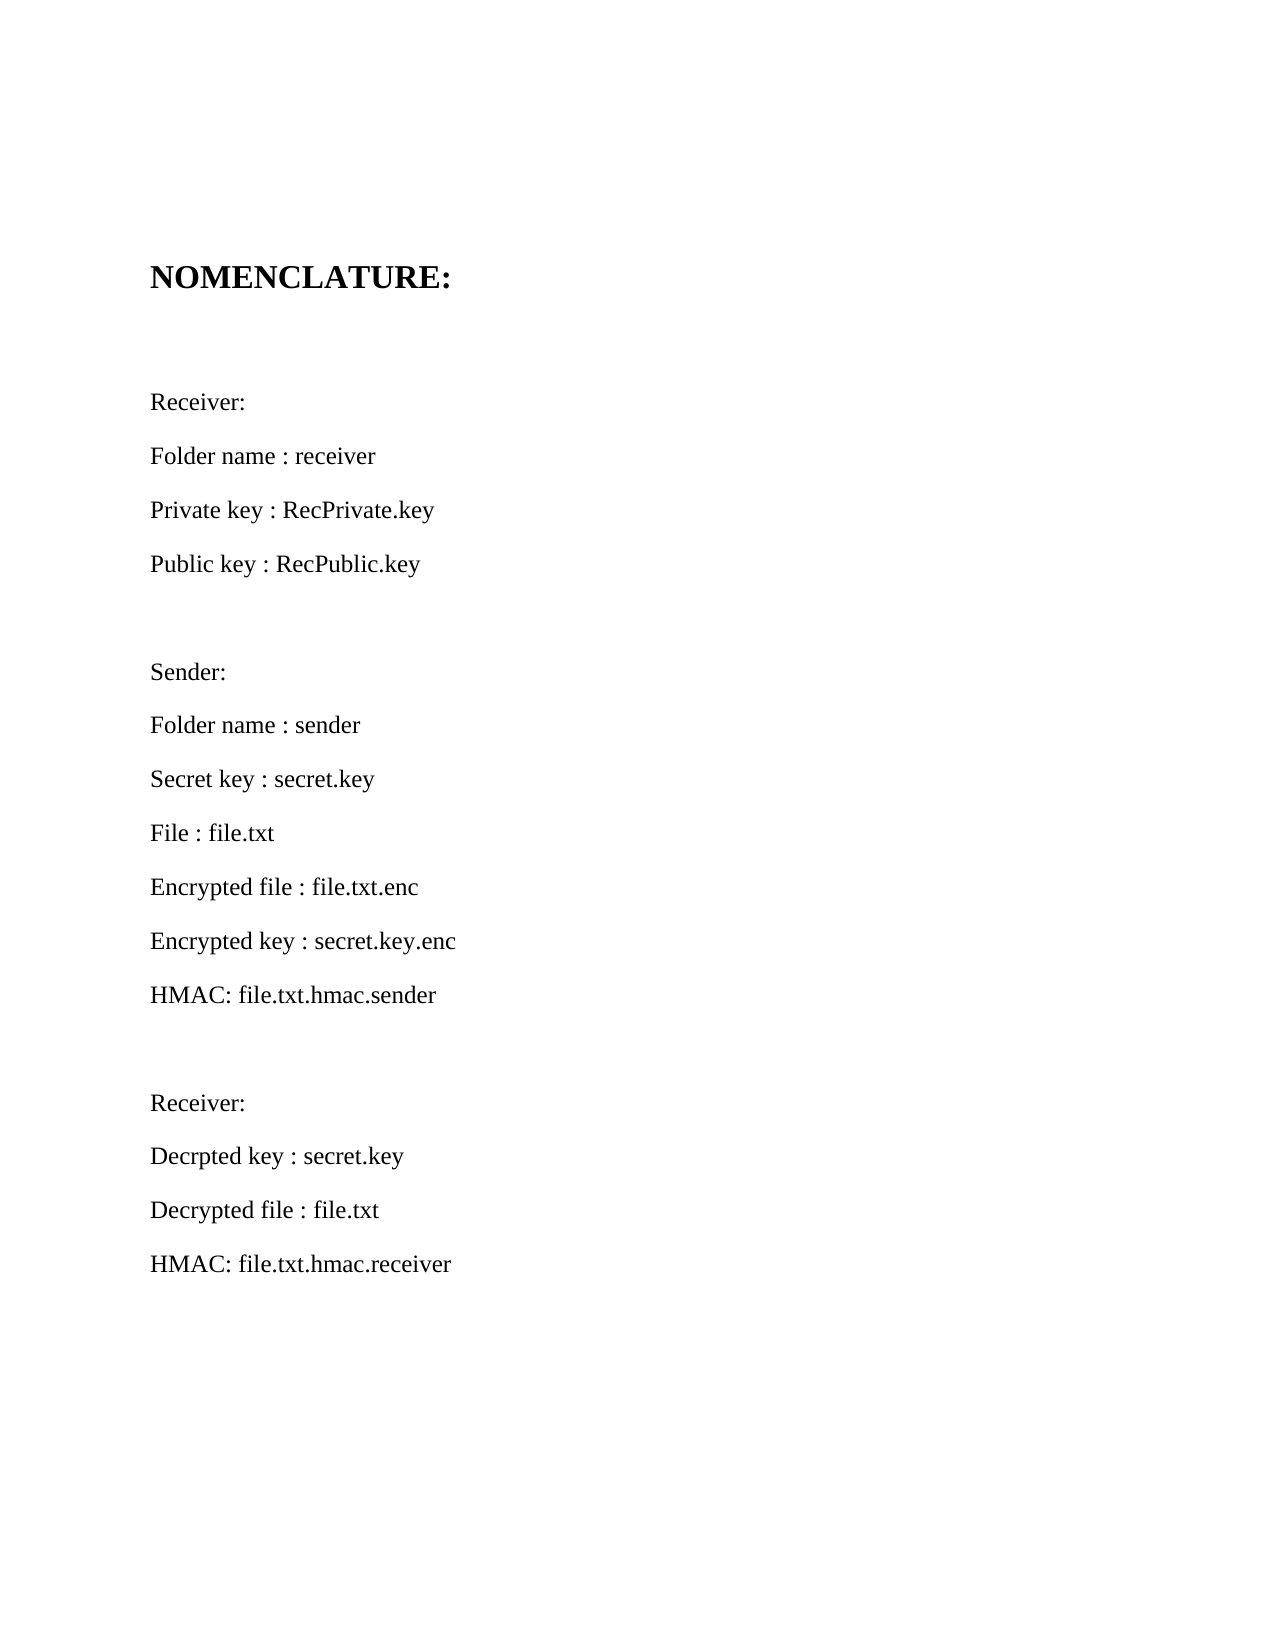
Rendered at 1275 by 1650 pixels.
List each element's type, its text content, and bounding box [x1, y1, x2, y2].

text HMAC: file.txt.hmac.sender [150, 980, 1125, 1009]
text Sender: [150, 657, 1125, 686]
text Folder name : receiver [150, 441, 1125, 470]
text Receiver: [150, 387, 1125, 416]
text Decrpted key : secret.key [150, 1141, 1125, 1170]
text Private key : RecPrivate.key [150, 495, 1125, 524]
text Encrypted key : secret.key.enc [150, 926, 1125, 955]
text Secret key : secret.key [150, 764, 1125, 793]
text Receiver: [150, 1088, 1125, 1116]
text File : file.txt [150, 818, 1125, 847]
text Folder name : sender [150, 711, 1125, 739]
text Decrypted file : file.txt [150, 1195, 1125, 1224]
text Public key : RecPublic.key [150, 549, 1125, 578]
text HMAC: file.txt.hmac.receiver [150, 1249, 1125, 1278]
text Encrypted file : file.txt.enc [150, 872, 1125, 901]
text NOMENCLATURE: [150, 258, 1125, 296]
